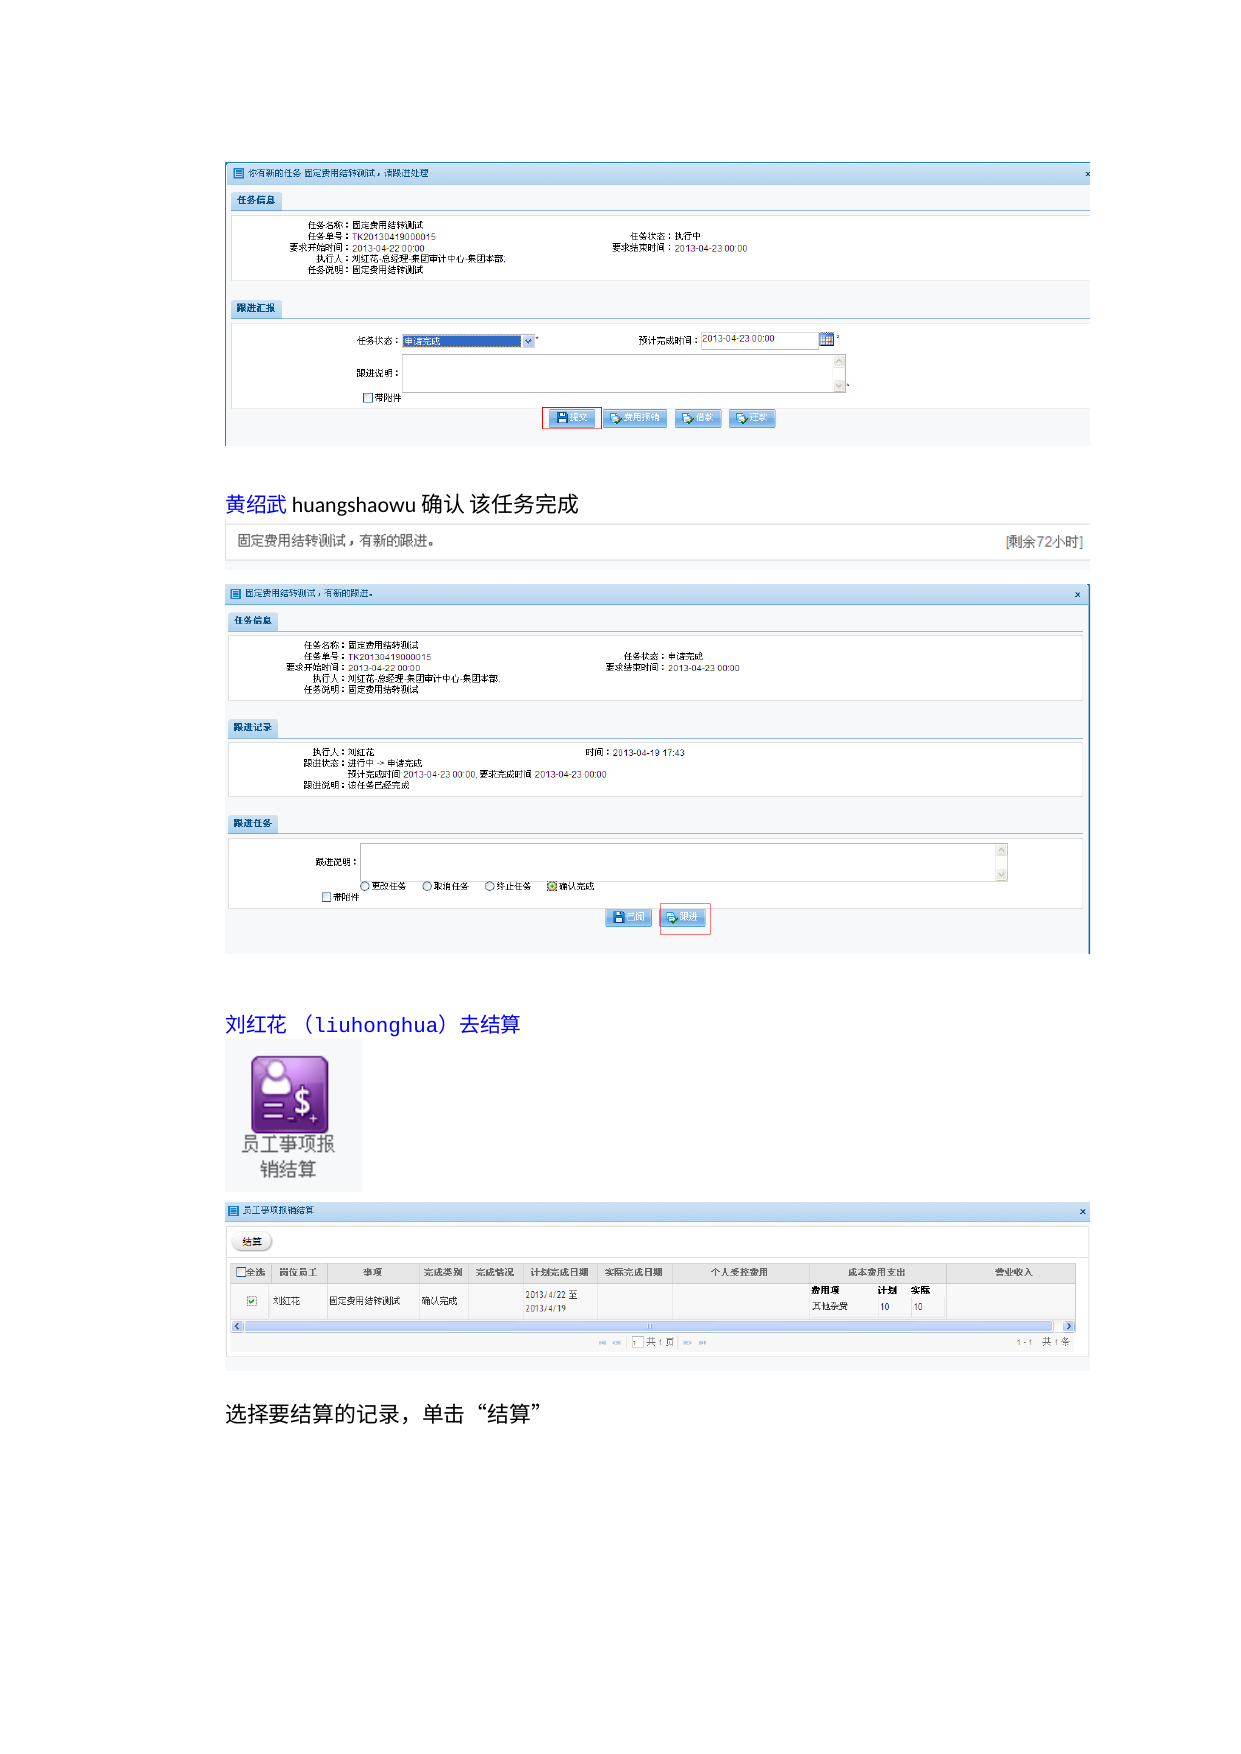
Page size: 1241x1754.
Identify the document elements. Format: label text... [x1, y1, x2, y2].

picture [225, 162, 1091, 446]
picture [225, 584, 1091, 954]
list 黄绍武huangshaowu 确认 该任务完成 [225, 487, 1053, 519]
list 选择要结算的记录，单击“结算” [225, 1397, 1053, 1429]
list 刘红花 （liuhonghua）去结算 [225, 1007, 1053, 1039]
picture [225, 519, 1091, 570]
picture [225, 1202, 1091, 1371]
picture [225, 1039, 363, 1192]
